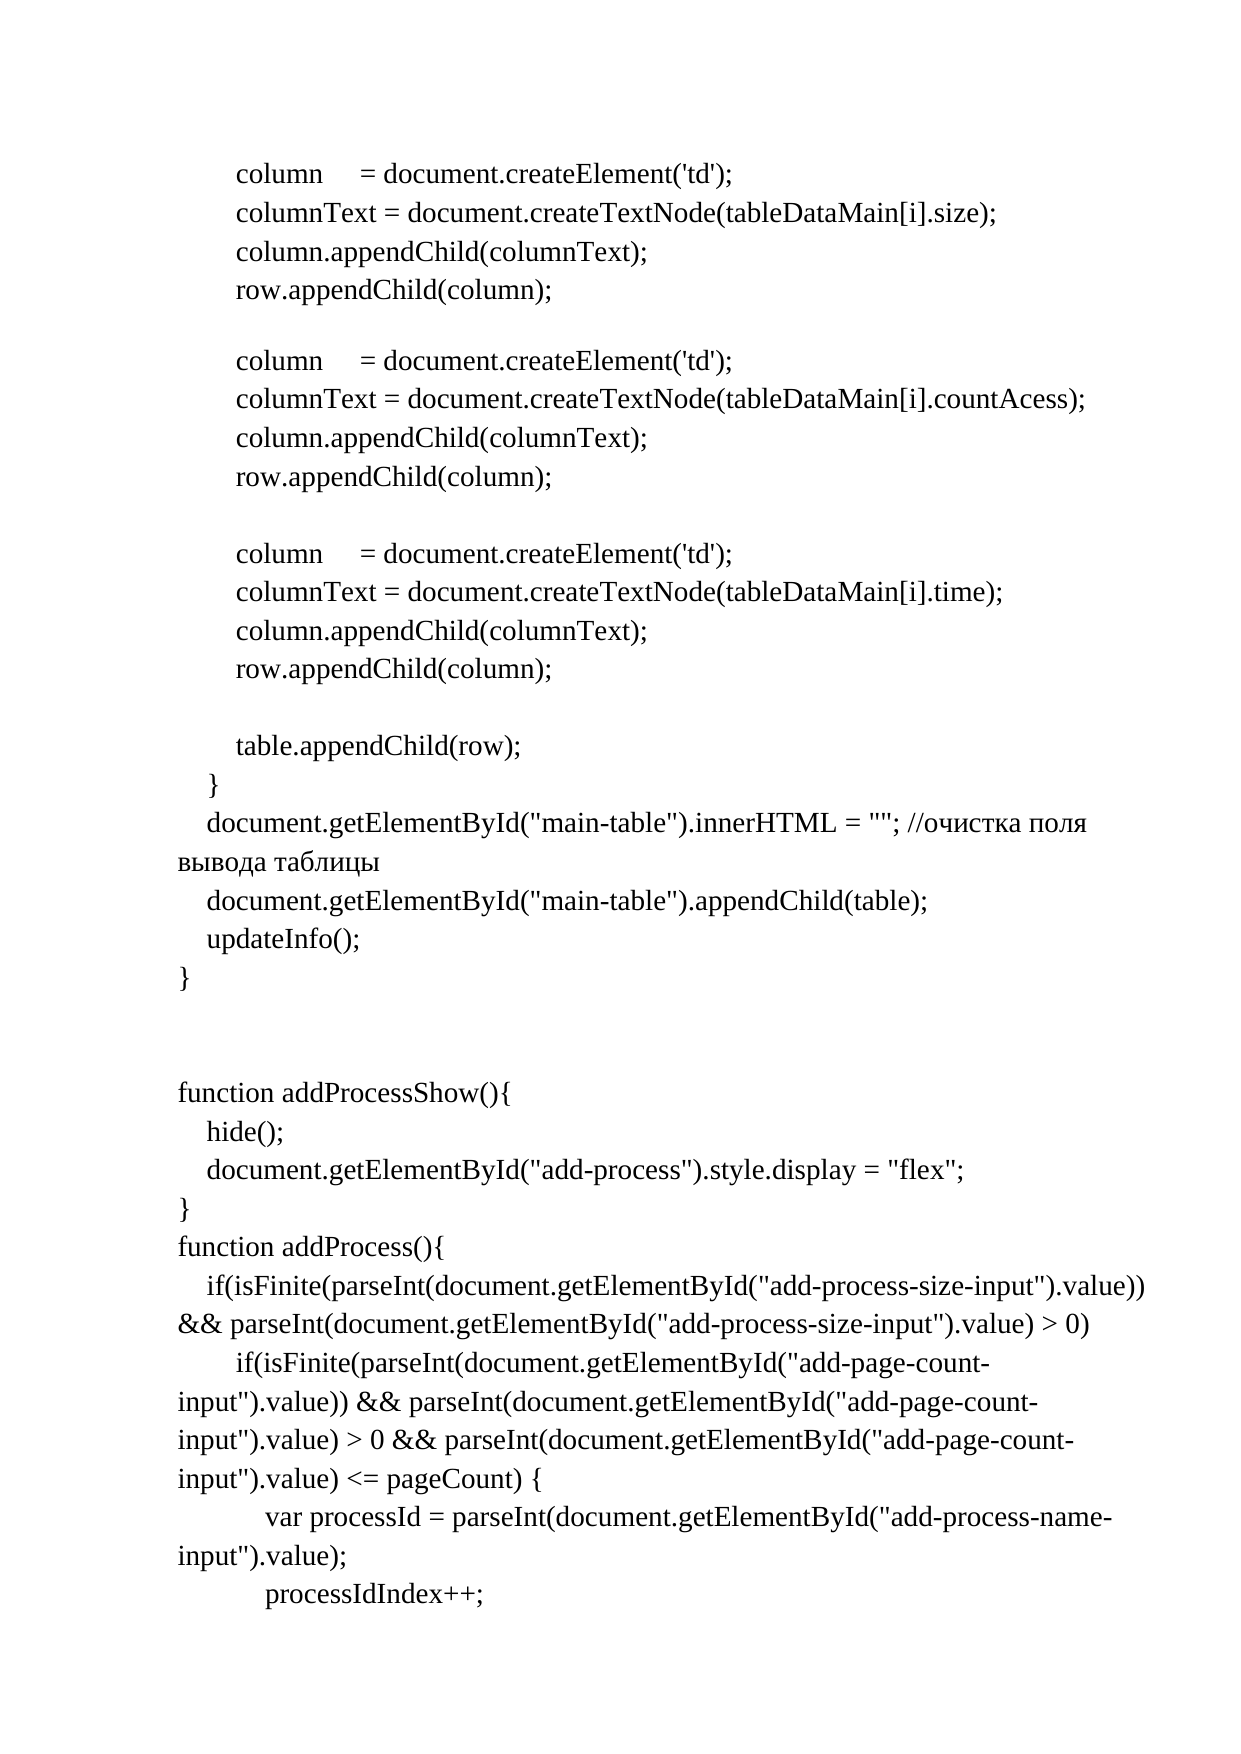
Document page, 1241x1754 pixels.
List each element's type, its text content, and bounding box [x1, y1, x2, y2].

text row.appendChild(column); [177, 272, 1152, 306]
text document.getElementById("add-process").style.display = "flex"; [177, 1152, 1152, 1186]
text if(isFinite(parseInt(document.getElementById("add-page-count-input").value)) && parseInt(document.getElementById("add-page-count-input").value) > 0 && parseInt(document.getElementById("add-page-count-input").value) <= pageCount) { [177, 1345, 1152, 1494]
text columnText = document.createTextNode(tableDataMain[i].time); [177, 574, 1152, 608]
text column.appendChild(columnText); [177, 613, 1152, 646]
text function addProcess(){ [177, 1229, 1152, 1263]
text column = document.createElement('td'); [177, 157, 1152, 190]
text row.appendChild(column); [177, 651, 1152, 685]
text column = document.createElement('td'); [177, 343, 1152, 377]
text columnText = document.createTextNode(tableDataMain[i].size); [177, 195, 1152, 229]
text updateInfo(); [177, 921, 1152, 955]
text table.appendChild(row); [177, 728, 1152, 762]
text column.appendChild(columnText); [177, 234, 1152, 267]
text function addProcessShow(){ [177, 1075, 1152, 1109]
text processIdIndex++; [177, 1576, 1152, 1610]
text column.appendChild(columnText); [177, 420, 1152, 454]
text hide(); [177, 1114, 1152, 1147]
text if(isFinite(parseInt(document.getElementById("add-process-size-input").value)) && parseInt(document.getElementById("add-process-size-input").value) > 0) [177, 1268, 1152, 1340]
text } [177, 1191, 1152, 1224]
text document.getElementById("main-table").innerHTML = ""; //очистка поля вывода таблицы [177, 806, 1152, 878]
text } [177, 767, 1152, 801]
text columnText = document.createTextNode(tableDataMain[i].countAcess); [177, 382, 1152, 415]
text } [177, 960, 1152, 993]
text column = document.createElement('td'); [177, 536, 1152, 569]
text var processId = parseInt(document.getElementById("add-process-name-input").value); [177, 1499, 1152, 1571]
text row.appendChild(column); [177, 459, 1152, 492]
text document.getElementById("main-table").appendChild(table); [177, 883, 1152, 916]
